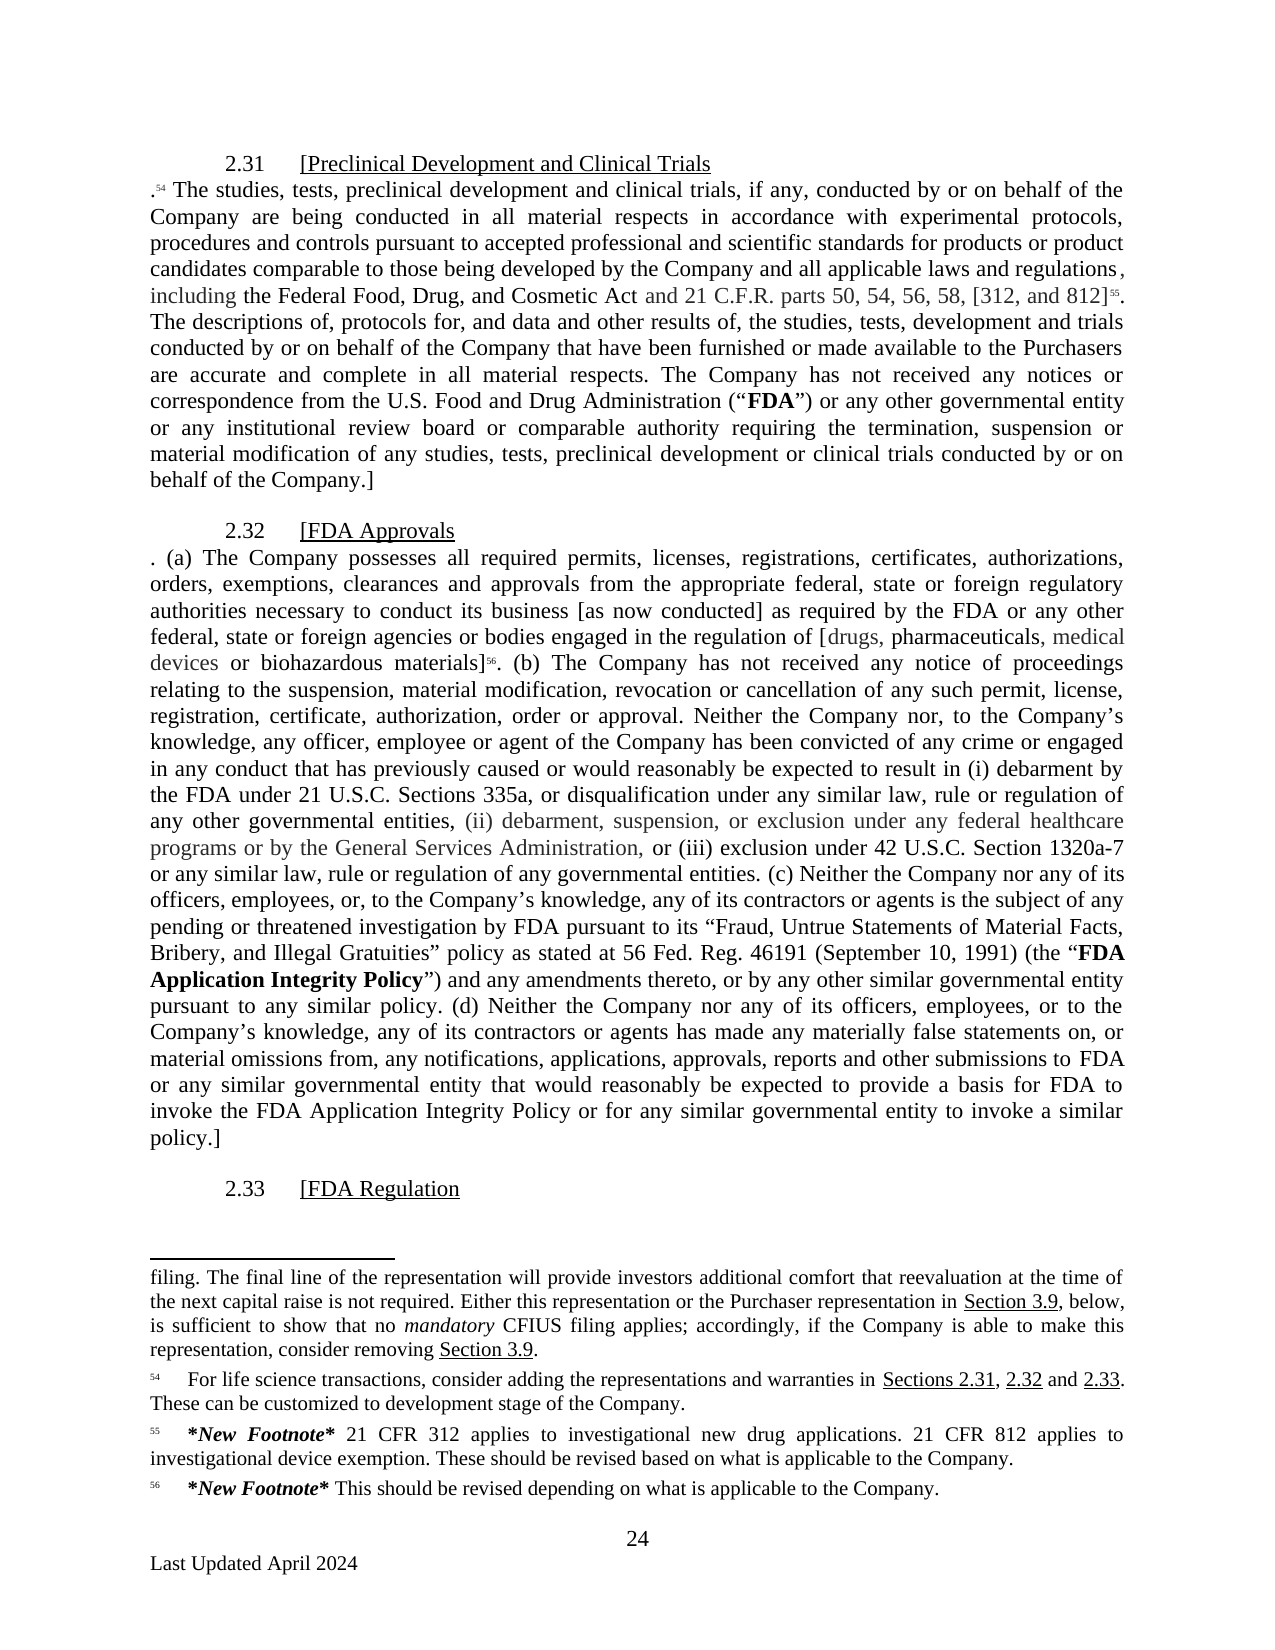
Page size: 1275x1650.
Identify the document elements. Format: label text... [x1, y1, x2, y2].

subtitle . The studies, tests, preclinical development and clinical trials, if any, conducted by or on behalf of the Company are being conducted in all material respects in accordance with experimental protocols, procedures and controls pursuant to accepted professional and scientific standards for products or product candidates comparable to those being developed by the Company and all applicable laws and regulations, including the Federal Food, Drug, and Cosmetic Act and 21 C.F.R. parts 50, 54, 56, 58, [312, and 812]. The descriptions of, protocols for, and data and other results of, the studies, tests, development and trials conducted by or on behalf of the Company that have been furnished or made available to the Purchasers are accurate and complete in all material respects. The Company has not received any notices or correspondence from the U.S. Food and Drug Administration (“FDA”) or any other governmental entity or any institutional review board or comparable authority requiring the termination, suspension or material modification of any studies, tests, preclinical development or clinical trials conducted by or on behalf of the Company.] [150, 176, 1125, 493]
subtitle [FDA Approvals [150, 518, 1125, 544]
subtitle [FDA Regulation [150, 1175, 1125, 1201]
subtitle . (a) The Company possesses all required permits, licenses, registrations, certificates, authorizations, orders, exemptions, clearances and approvals from the appropriate federal, state or foreign regulatory authorities necessary to conduct its business [as now conducted] as required by the FDA or any other federal, state or foreign agencies or bodies engaged in the regulation of [drugs, pharmaceuticals, medical devices or biohazardous materials]. (b) The Company has not received any notice of proceedings relating to the suspension, material modification, revocation or cancellation of any such permit, license, registration, certificate, authorization, order or approval. Neither the Company nor, to the Company’s knowledge, any officer, employee or agent of the Company has been convicted of any crime or engaged in any conduct that has previously caused or would reasonably be expected to result in (i) debarment by the FDA under 21 U.S.C. Sections 335a, or disqualification under any similar law, rule or regulation of any other governmental entities, (ii) debarment, suspension, or exclusion under any federal healthcare programs or by the General Services Administration, or (iii) exclusion under 42 U.S.C. Section 1320a-7 or any similar law, rule or regulation of any governmental entities. (c) Neither the Company nor any of its officers, employees, or, to the Company’s knowledge, any of its contractors or agents is the subject of any pending or threatened investigation by FDA pursuant to its “Fraud, Untrue Statements of Material Facts, Bribery, and Illegal Gratuities” policy as stated at 56 Fed. Reg. 46191 (September 10, 1991) (the “FDA Application Integrity Policy”) and any amendments thereto, or by any other similar governmental entity pursuant to any similar policy. (d) Neither the Company nor any of its officers, employees, or to the Company’s knowledge, any of its contractors or agents has made any materially false statements on, or material omissions from, any notifications, applications, approvals, reports and other submissions to FDA or any similar governmental entity that would reasonably be expected to provide a basis for FDA to invoke the FDA Application Integrity Policy or for any similar governmental entity to invoke a similar policy.] [150, 544, 1125, 1150]
subtitle [Preclinical Development and Clinical Trials [150, 150, 1125, 176]
